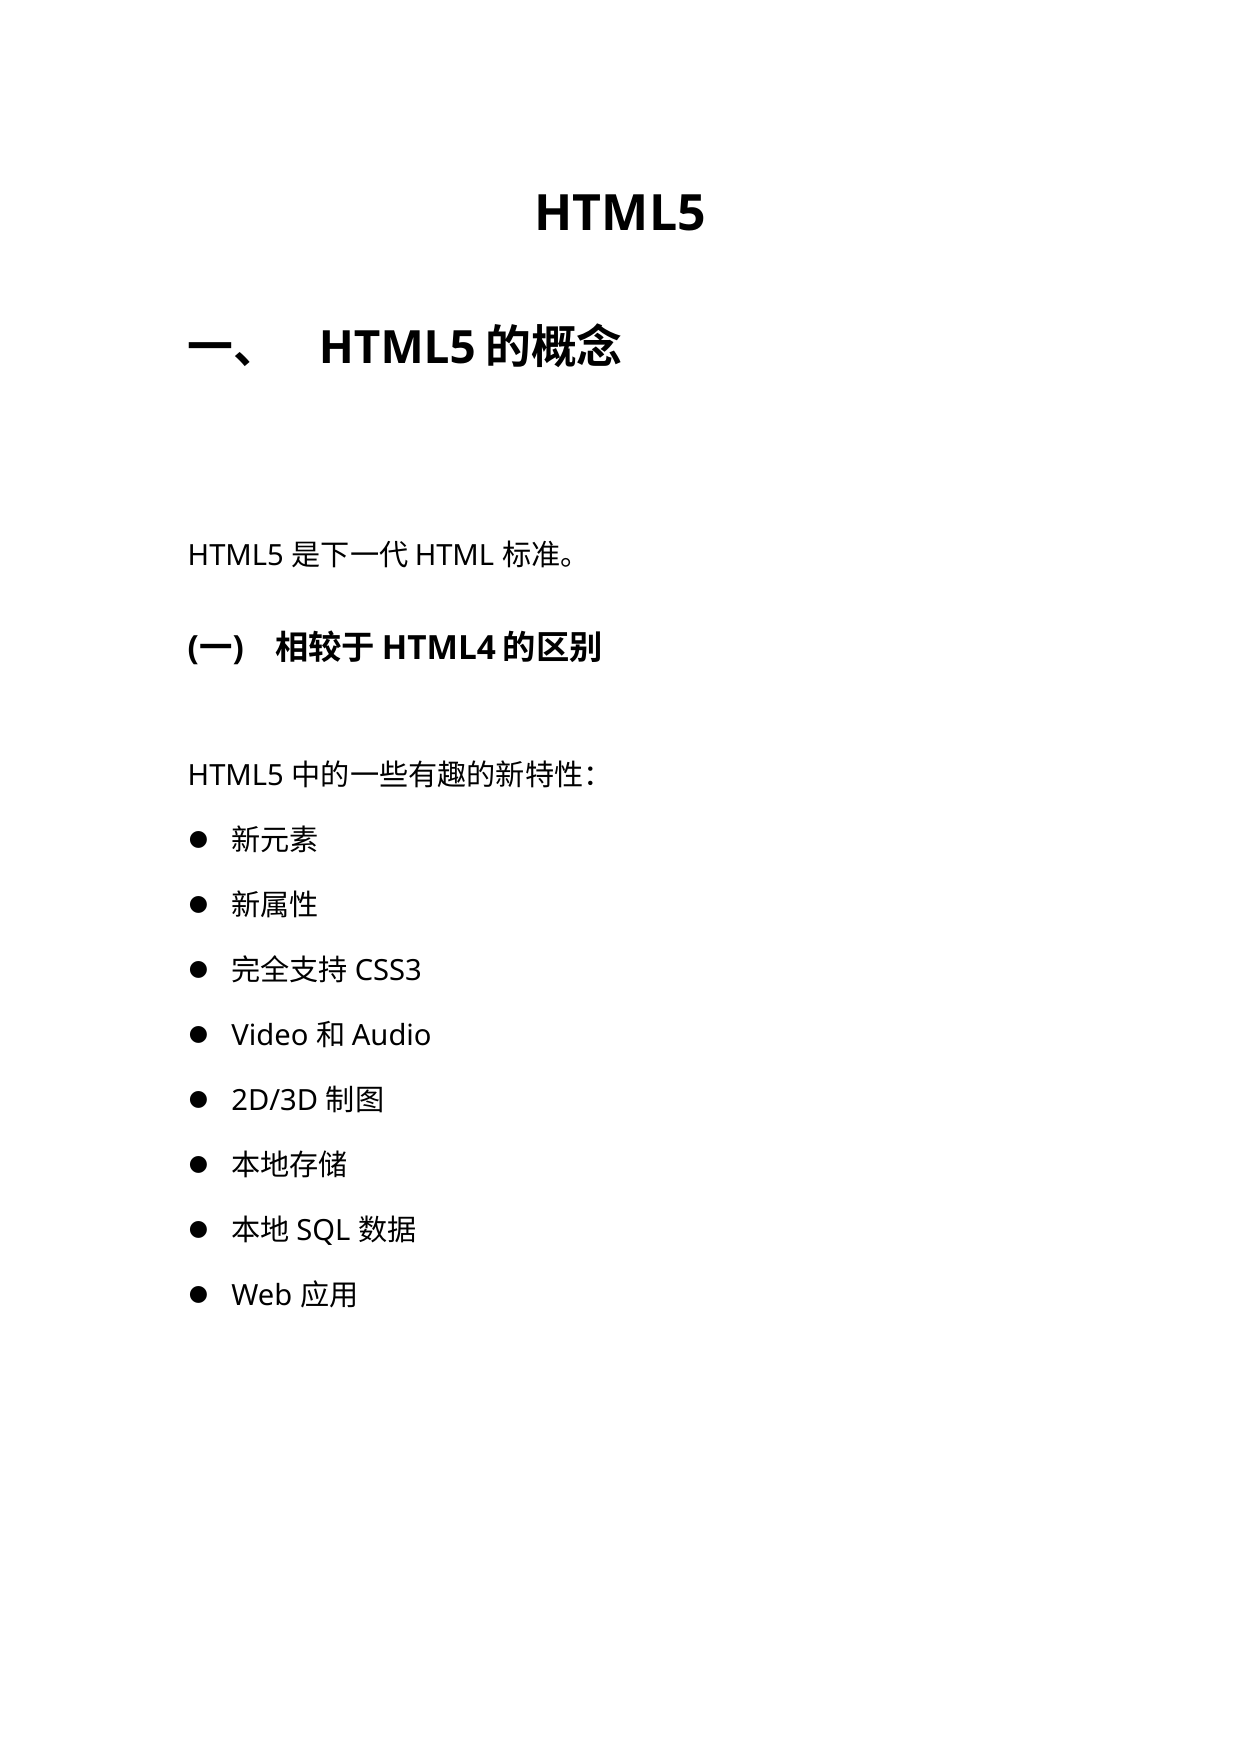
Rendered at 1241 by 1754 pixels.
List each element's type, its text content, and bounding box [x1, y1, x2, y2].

list 新元素 [187, 805, 1053, 870]
list 新属性 [187, 870, 1053, 935]
list 2D/3D 制图 [187, 1065, 1053, 1130]
text HTML5 中的一些有趣的新特性： [187, 740, 1053, 805]
subtitle HTML5的概念 [187, 295, 1053, 392]
list 完全支持 CSS3 [187, 935, 1053, 1000]
list 本地 SQL 数据 [187, 1195, 1053, 1260]
text HTML5 是下一代 HTML 标准。 [187, 521, 1053, 586]
list Video 和 Audio [187, 1000, 1053, 1065]
text HTML5 [187, 162, 1053, 259]
list 本地存储 [187, 1130, 1053, 1195]
subtitle 相较于HTML4的区别 [187, 613, 1053, 678]
list Web 应用 [187, 1260, 1053, 1325]
